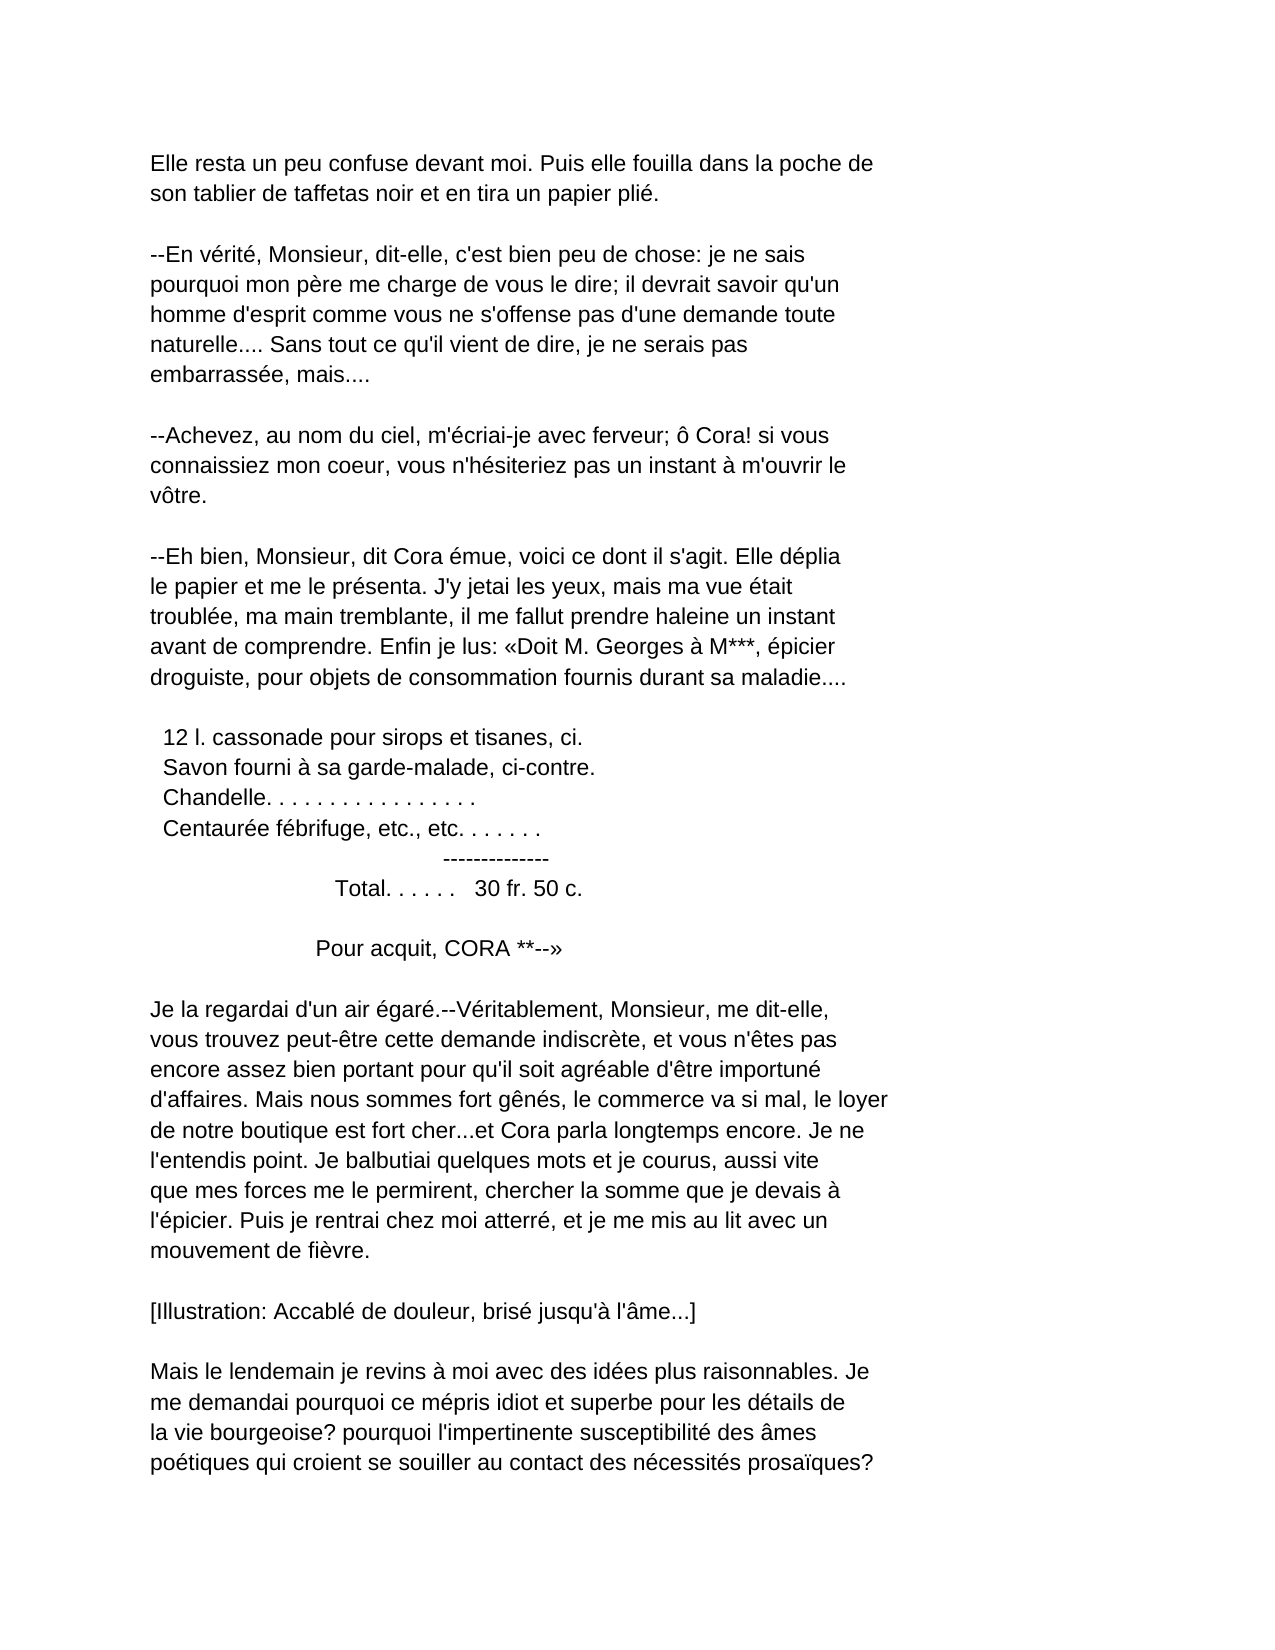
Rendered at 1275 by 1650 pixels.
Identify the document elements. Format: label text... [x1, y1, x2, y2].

text [Illustration: Accablé de douleur, brisé jusqu'à l'âme...] [150, 1298, 1125, 1324]
text mouvement de fièvre. [150, 1237, 1125, 1264]
text --En vérité, Monsieur, dit-elle, c'est bien peu de chose: je ne sais [150, 241, 1125, 267]
text que mes forces me le permirent, chercher la somme que je devais à [150, 1177, 1125, 1203]
text --Eh bien, Monsieur, dit Cora émue, voici ce dont il s'agit. Elle déplia [150, 543, 1125, 569]
text Chandelle. . . . . . . . . . . . . . . . . [150, 784, 1125, 811]
text -------------- [150, 845, 1125, 871]
text d'affaires. Mais nous sommes fort gênés, le commerce va si mal, le loyer [150, 1086, 1125, 1113]
text homme d'esprit comme vous ne s'offense pas d'une demande toute [150, 301, 1125, 327]
text troublée, ma main tremblante, il me fallut prendre haleine un instant [150, 603, 1125, 629]
text l'entendis point. Je balbutiai quelques mots et je courus, aussi vite [150, 1147, 1125, 1173]
text Mais le lendemain je revins à moi avec des idées plus raisonnables. Je [150, 1358, 1125, 1385]
text embarrassée, mais.... [150, 361, 1125, 388]
text encore assez bien portant pour qu'il soit agréable d'être importuné [150, 1056, 1125, 1083]
text Pour acquit, CORA **--» [150, 935, 1125, 962]
text me demandai pourquoi ce mépris idiot et superbe pour les détails de [150, 1388, 1125, 1415]
text vôtre. [150, 482, 1125, 509]
text Je la regardai d'un air égaré.--Véritablement, Monsieur, me dit-elle, [150, 996, 1125, 1022]
text l'épicier. Puis je rentrai chez moi atterré, et je me mis au lit avec un [150, 1207, 1125, 1234]
text connaissiez mon coeur, vous n'hésiteriez pas un instant à m'ouvrir le [150, 452, 1125, 478]
text --Achevez, au nom du ciel, m'écriai-je avec ferveur; ô Cora! si vous [150, 422, 1125, 448]
text pourquoi mon père me charge de vous le dire; il devrait savoir qu'un [150, 271, 1125, 297]
text Centaurée fébrifuge, etc., etc. . . . . . . [150, 814, 1125, 841]
text droguiste, pour objets de consommation fournis durant sa maladie.... [150, 663, 1125, 690]
text Total. . . . . . 30 fr. 50 c. [150, 875, 1125, 901]
text son tablier de taffetas noir et en tira un papier plié. [150, 180, 1125, 207]
text poétiques qui croient se souiller au contact des nécessités prosaïques? [150, 1449, 1125, 1475]
text le papier et me le présenta. J'y jetai les yeux, mais ma vue était [150, 573, 1125, 599]
text 12 l. cassonade pour sirops et tisanes, ci. [150, 724, 1125, 750]
text de notre boutique est fort cher...et Cora parla longtemps encore. Je ne [150, 1117, 1125, 1143]
text vous trouvez peut-être cette demande indiscrète, et vous n'êtes pas [150, 1026, 1125, 1052]
text la vie bourgeoise? pourquoi l'impertinente susceptibilité des âmes [150, 1419, 1125, 1445]
text Elle resta un peu confuse devant moi. Puis elle fouilla dans la poche de [150, 150, 1125, 176]
text naturelle.... Sans tout ce qu'il vient de dire, je ne serais pas [150, 331, 1125, 358]
text avant de comprendre. Enfin je lus: «Doit M. Georges à M***, épicier [150, 633, 1125, 660]
text Savon fourni à sa garde-malade, ci-contre. [150, 754, 1125, 781]
